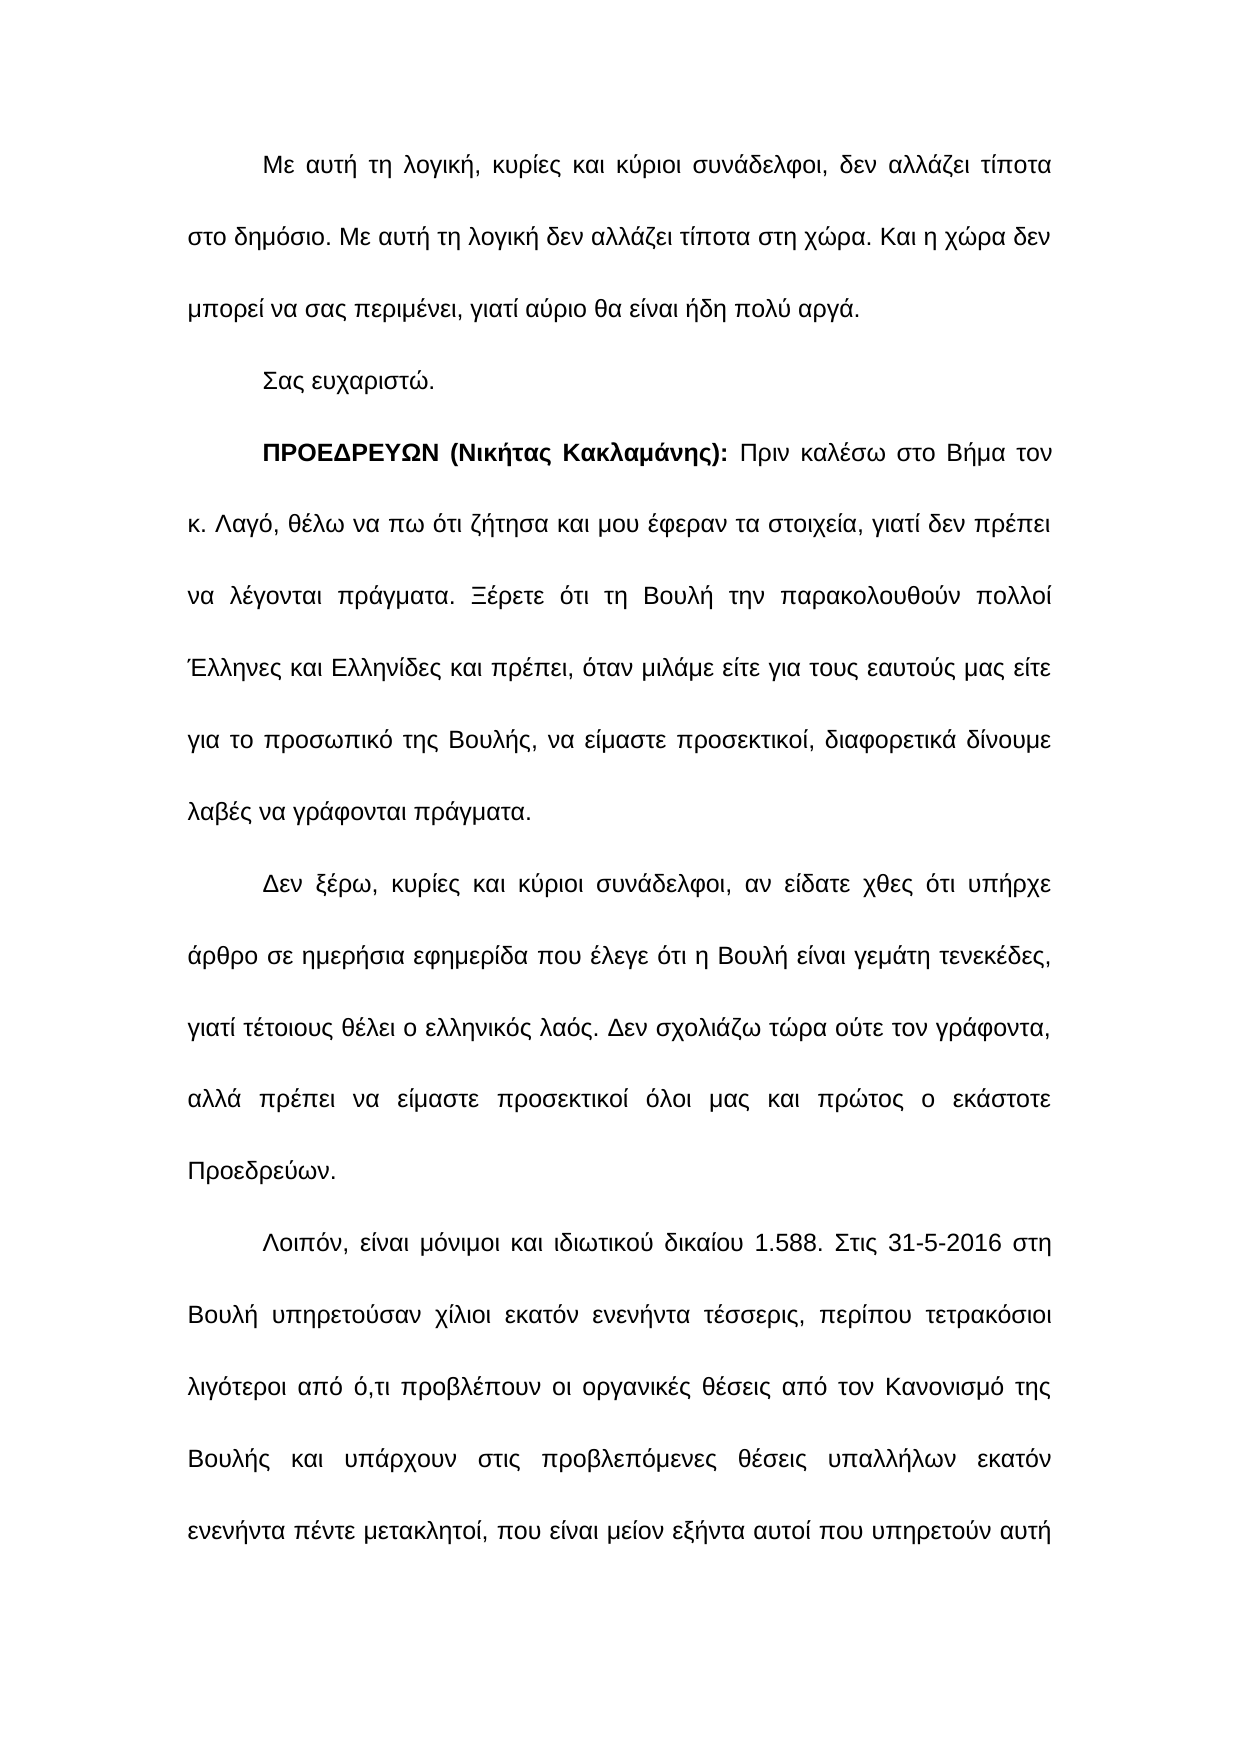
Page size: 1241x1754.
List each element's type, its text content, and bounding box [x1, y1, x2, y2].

text Δεν ξέρω, κυρίες και κύριοι συνάδελφοι, αν είδατε χθες ότι υπήρχε άρθρο σε ημερήσια εφημερίδα που έλεγε ότι η Βουλή είναι γεμάτη τενεκέδες, γιατί τέτοιους θέλει ο ελληνικός λαός. Δεν σχολιάζω τώρα ούτε τον γράφοντα, αλλά πρέπει να είμαστε προσεκτικοί όλοι μας και πρώτος ο εκάστοτε Προεδρεύων. [187, 869, 1053, 1185]
text Σας ευχαριστώ. [187, 366, 1053, 394]
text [187, 1228, 1053, 1544]
text ΠΡΟΕΔΡΕΥΩΝ (Νικήτας Κακλαμάνης): Πριν καλέσω στο Βήμα τον κ. Λαγό, θέλω να πω ότι ζήτησα και μου έφεραν τα στοιχεία, γιατί δεν πρέπει να λέγονται πράγματα. Ξέρετε ότι τη Βουλή την παρακολουθούν πολλοί Έλληνες και Ελληνίδες και πρέπει, όταν μιλάμε είτε για τους εαυτούς μας είτε για το προσωπικό της Βουλής, να είμαστε προσεκτικοί, διαφορετικά δίνουμε λαβές να γράφονται πράγματα. [187, 437, 1053, 826]
text Με αυτή τη λογική, κυρίες και κύριοι συνάδελφοι, δεν αλλάζει τίποτα στο δημόσιο. Με αυτή τη λογική δεν αλλάζει τίποτα στη χώρα. Και η χώρα δεν μπορεί να σας περιμένει, γιατί αύριο θα είναι ήδη πολύ αργά. [187, 150, 1053, 322]
